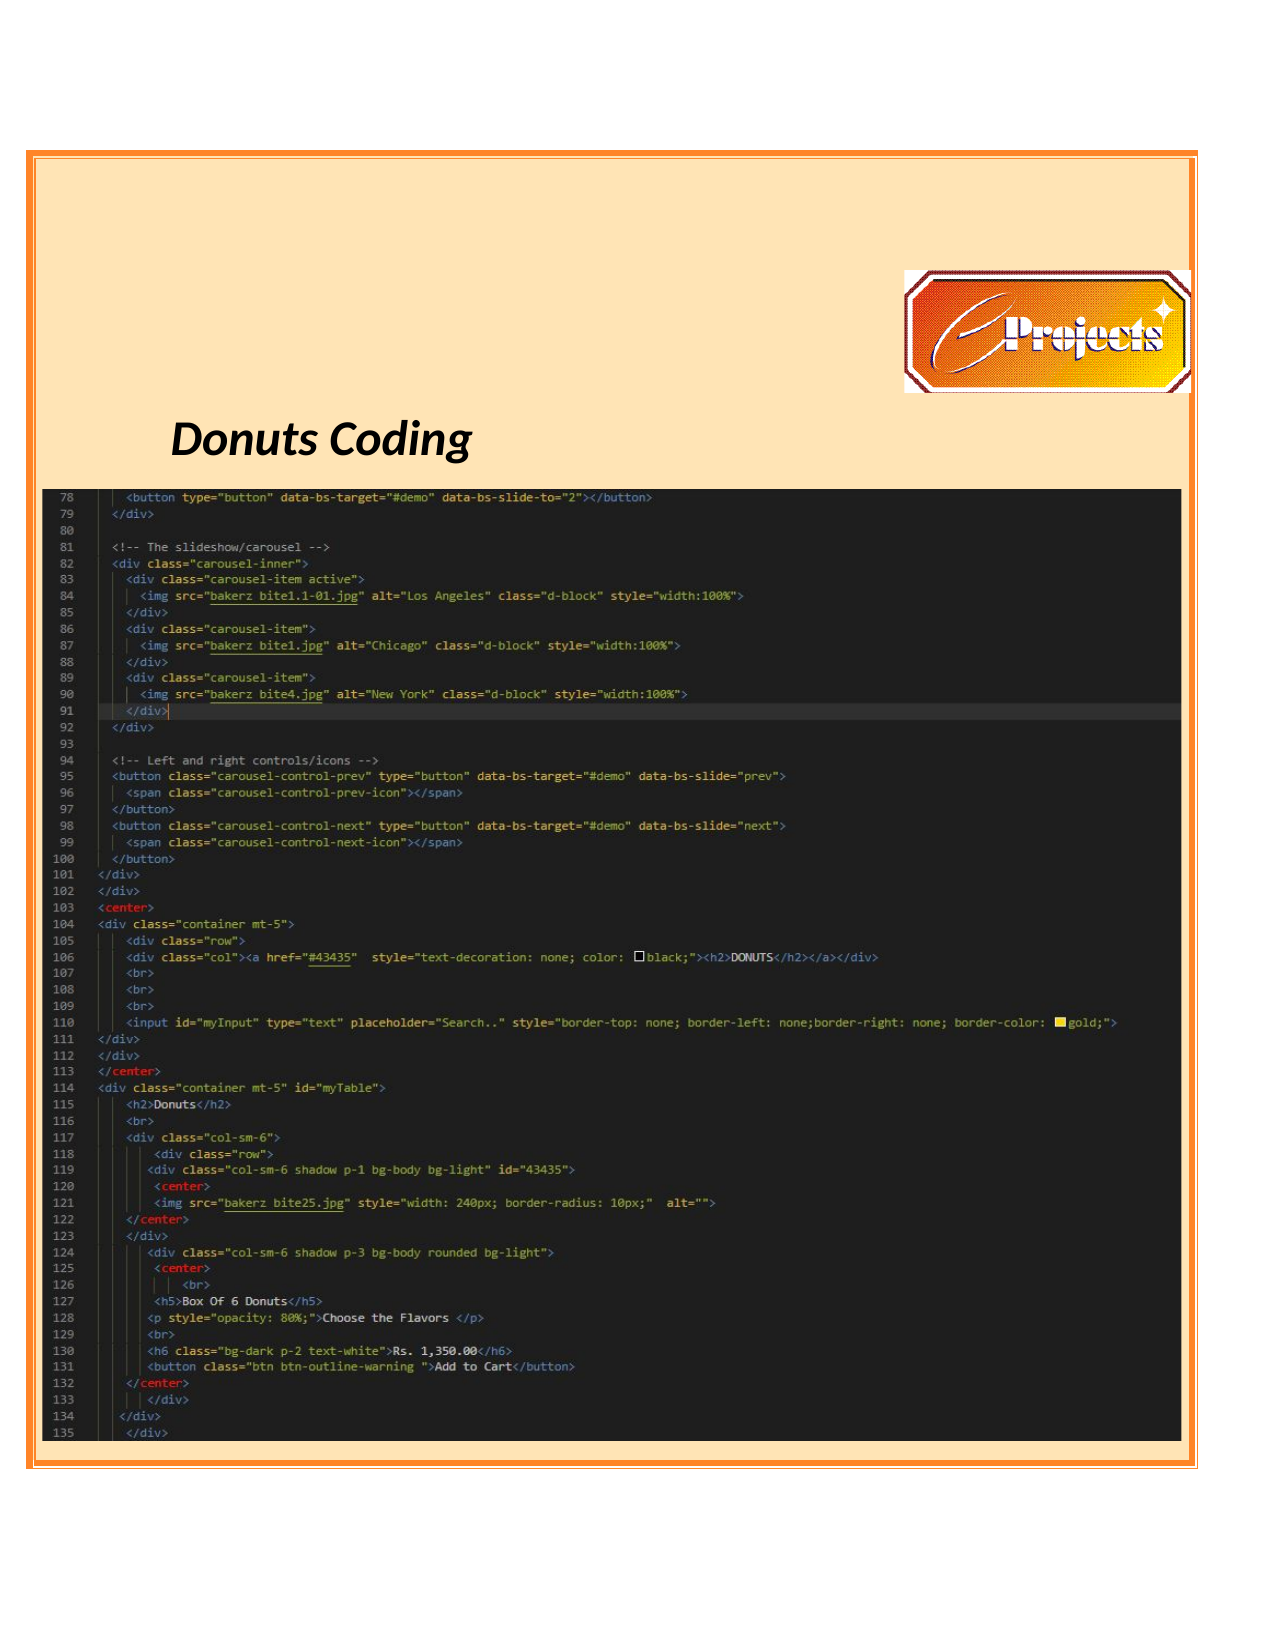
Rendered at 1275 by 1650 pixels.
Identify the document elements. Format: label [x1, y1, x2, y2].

picture [42, 489, 1182, 1441]
table_cell [36, 159, 1189, 1460]
picture [903, 270, 1191, 392]
